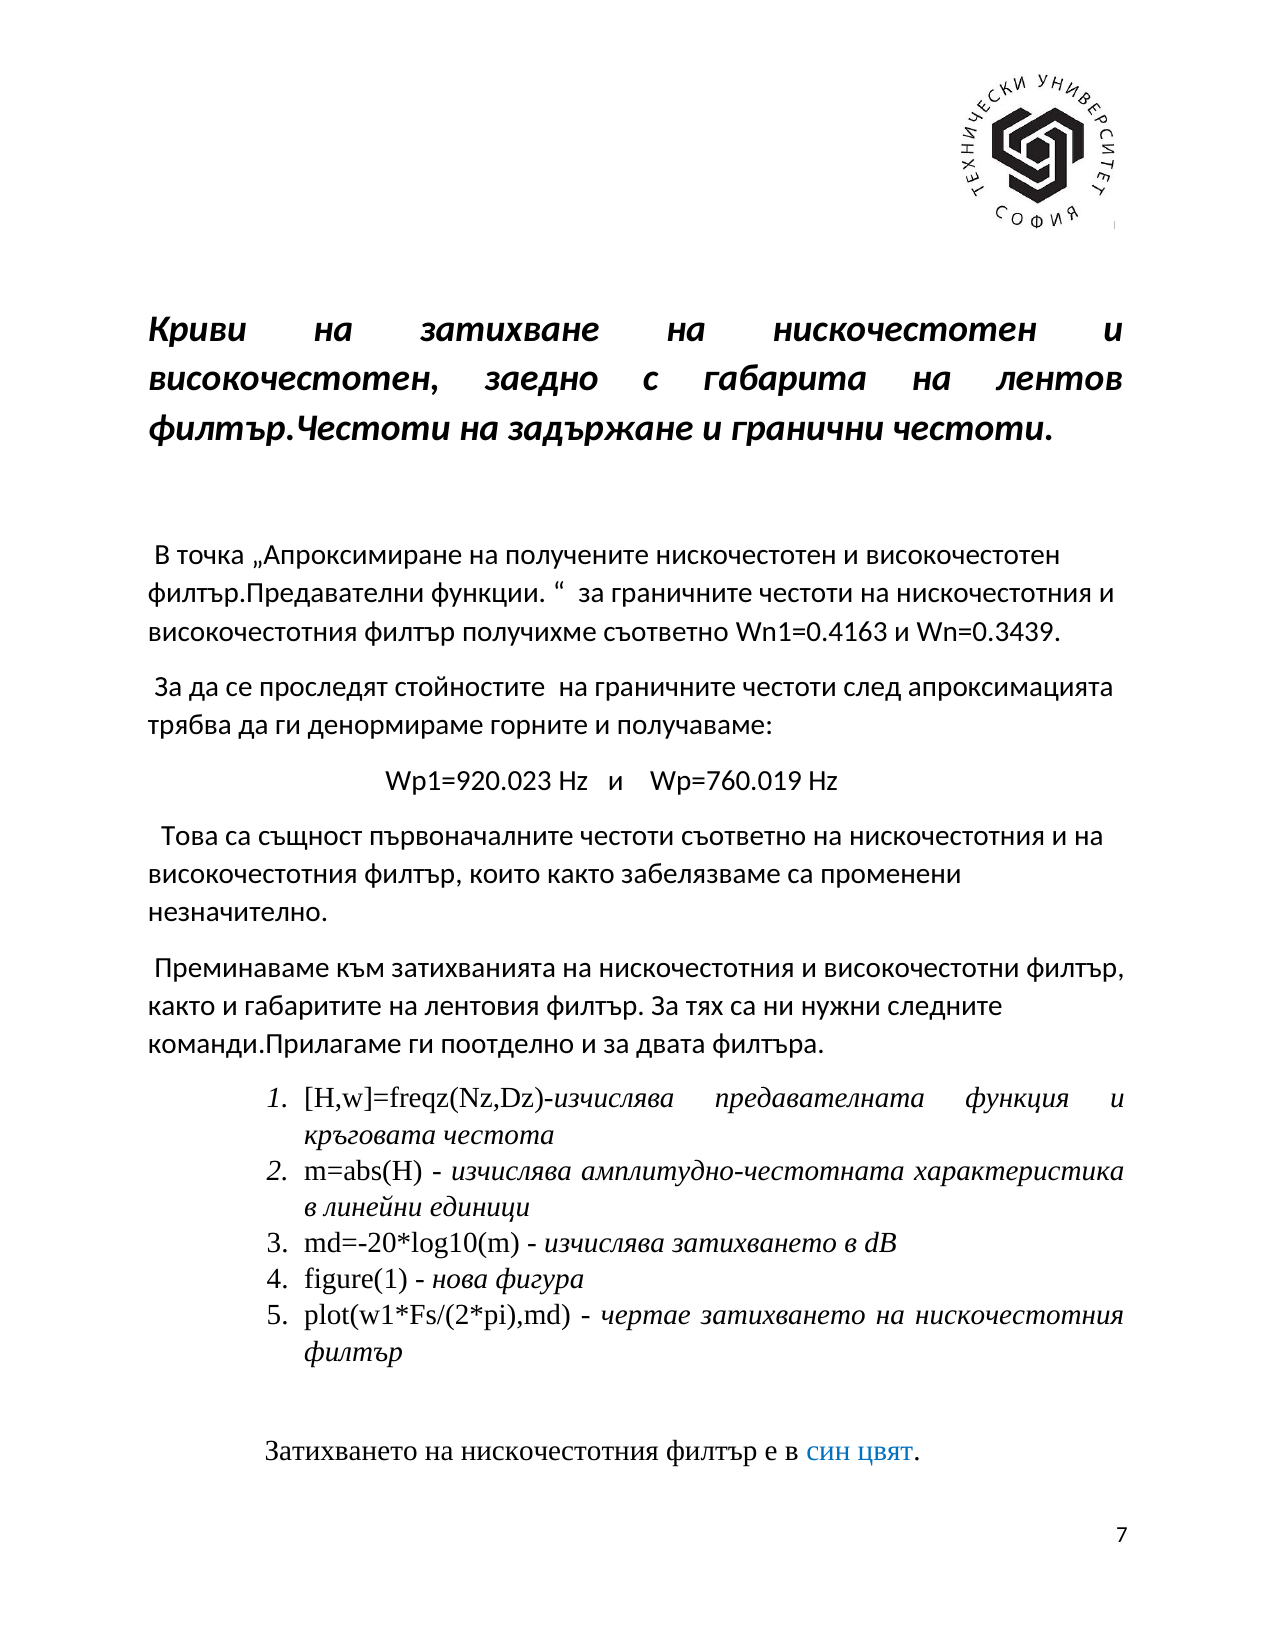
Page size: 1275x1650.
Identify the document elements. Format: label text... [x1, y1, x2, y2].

text В точка „Апроксимиране на получените нискочестотен и високочестотен филтър.Предавателни функции. “ за граничните честоти на нискочестотния и високочестотния филтър получихме съответно Wn1=0.4163 и Wn=0.3439. [148, 536, 1127, 648]
list figure(1) - нова фигура [266, 1261, 1127, 1295]
list plot(w1*Fs/(2*pi),md) - чертае затихването на нискочестотния филтър [266, 1297, 1127, 1367]
text За да се проследят стойностите на граничните честоти след апроксимацията трябва да ги денормираме горните и получаваме: [148, 668, 1127, 742]
picture [960, 73, 1115, 229]
text Преминаваме към затихванията на нискочестотния и високочестотни филтър, както и габаритите на лентовия филтър. За тях са ни нужни следните команди.Прилагаме ги поотделно и за двата филтъра. [148, 949, 1127, 1061]
list md=-20*log10(m) - изчислява затихването в dB [266, 1225, 1127, 1259]
text Wp1=920.023 Hz и Wp=760.019 Hz [148, 762, 1127, 797]
text Това са същност първоначалните честоти съответно на нискочестотния и на високочестотния филтър, които както забелязваме са променени незначително. [148, 817, 1127, 929]
list [H,w]=freqz(Nz,Dz)-изчислява предавателната функция и кръговата честота [266, 1081, 1127, 1150]
text Затихването на нискочестотния филтър е в син цвят. [148, 1433, 1127, 1467]
text Криви на затихване на нискочестотен и високочестотен, заедно с габарита на лентов филтър.Честоти на задържане и гранични честоти. [148, 305, 1127, 449]
list m=abs(H) - изчислява амплитудно-честотната характеристика в линейни единици [266, 1153, 1127, 1223]
